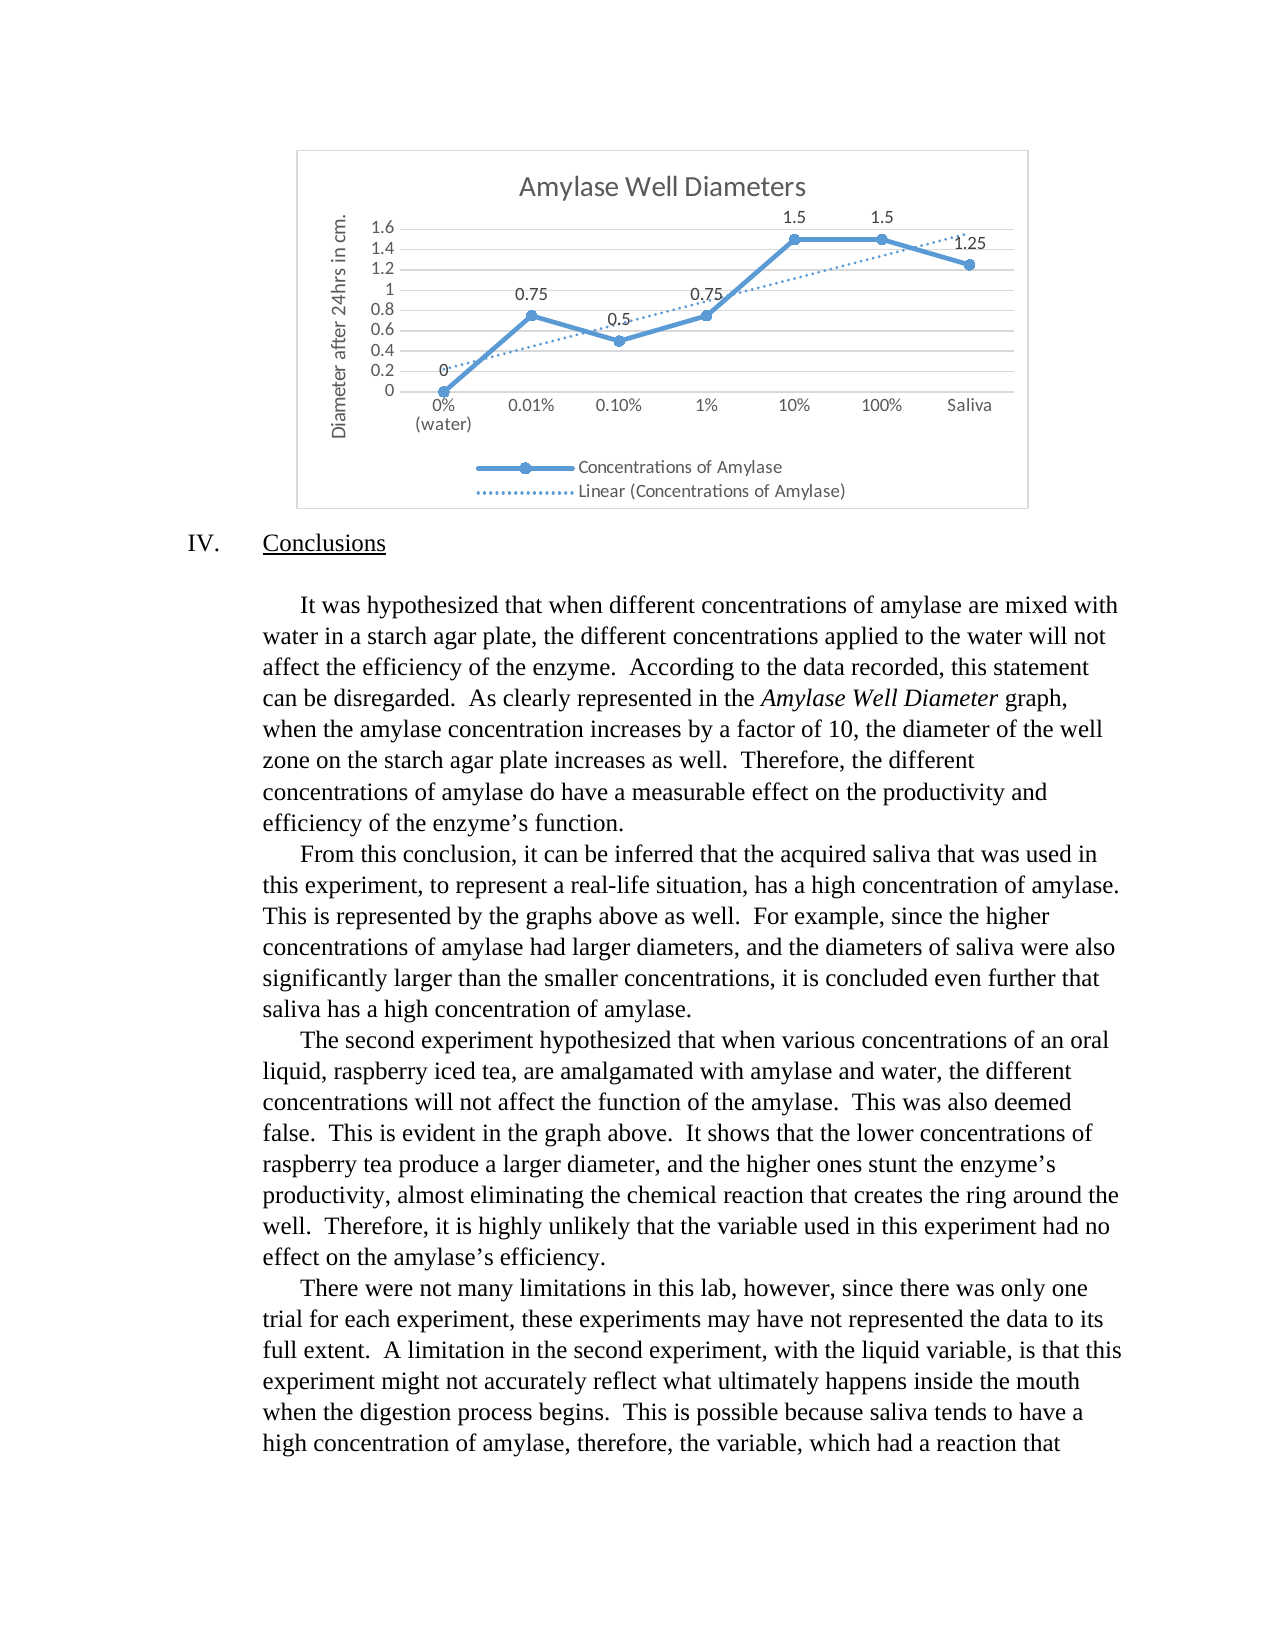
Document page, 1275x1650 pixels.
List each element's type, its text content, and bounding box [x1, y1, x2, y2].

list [262, 1273, 1125, 1457]
list The second experiment hypothesized that when various concentrations of an oral liquid, raspberry iced tea, are amalgamated with amylase and water, the different concentrations will not affect the function of the amylase. This was also deemed false. This is evident in the graph above. It shows that the lower concentrations of raspberry tea produce a larger diameter, and the higher ones stunt the enzyme’s productivity, almost eliminating the chemical reaction that creates the ring around the well. Therefore, it is highly unlikely that the variable used in this experiment had no effect on the amylase’s efficiency. [262, 1025, 1125, 1271]
list Conclusions [187, 528, 1125, 557]
list It was hypothesized that when different concentrations of amylase are mixed with water in a starch agar plate, the different concentrations applied to the water will not affect the efficiency of the enzyme. According to the data recorded, this statement can be disregarded. As clearly represented in the Amylase Well Diameter graph, when the amylase concentration increases by a factor of 10, the diameter of the well zone on the starch agar plate increases as well. Therefore, the different concentrations of amylase do have a measurable effect on the productivity and efficiency of the enzyme’s function. [262, 590, 1125, 836]
list From this conclusion, it can be inferred that the acquired saliva that was used in this experiment, to represent a real-life situation, has a high concentration of amylase. This is represented by the graphs above as well. For example, since the higher concentrations of amylase had larger diameters, and the diameters of saliva were also significantly larger than the smaller concentrations, it is concluded even further that saliva has a high concentration of amylase. [262, 839, 1125, 1023]
